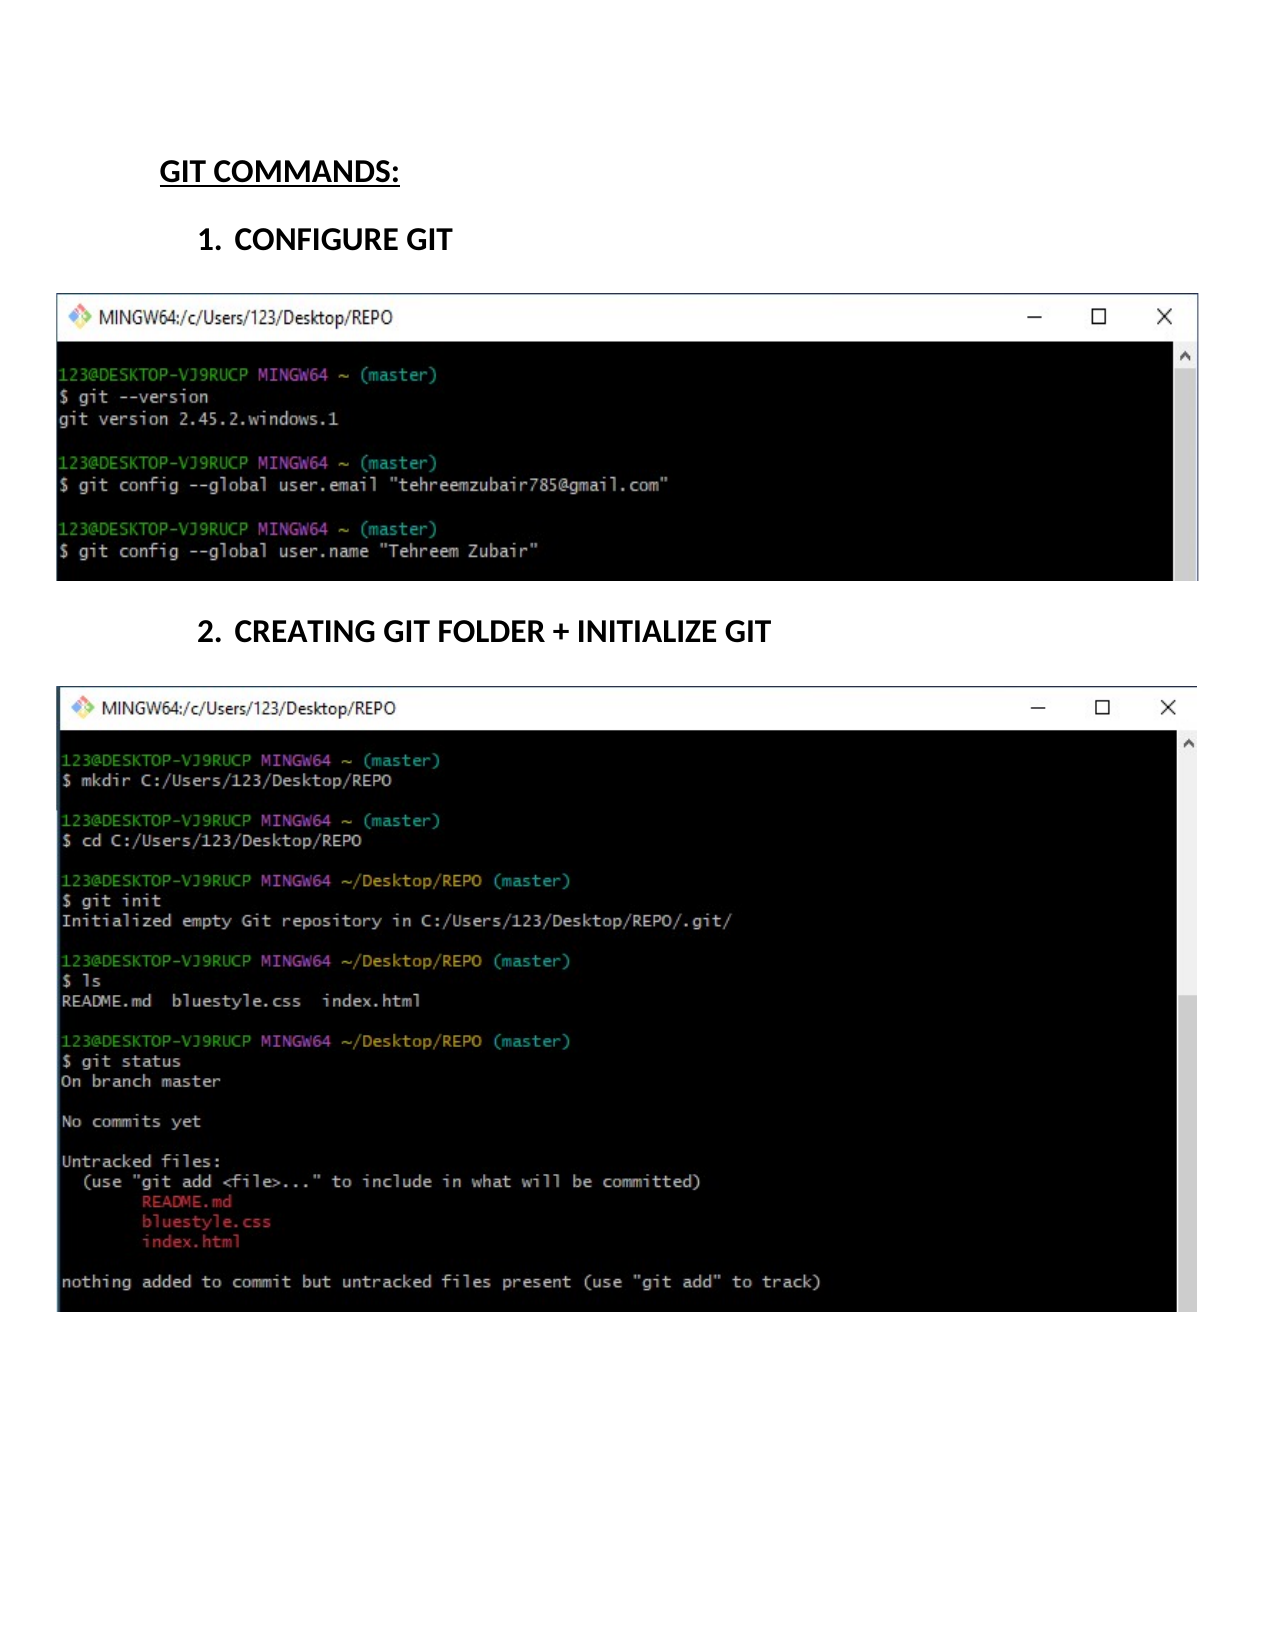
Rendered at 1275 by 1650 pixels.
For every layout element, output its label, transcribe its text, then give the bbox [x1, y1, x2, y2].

text GIT COMMANDS: [159, 150, 1219, 191]
list CONFIGURE GIT [197, 218, 1219, 258]
picture [56, 293, 1199, 581]
picture [56, 686, 1197, 1312]
list CREATING GIT FOLDER + INITIALIZE GIT [197, 610, 1219, 651]
